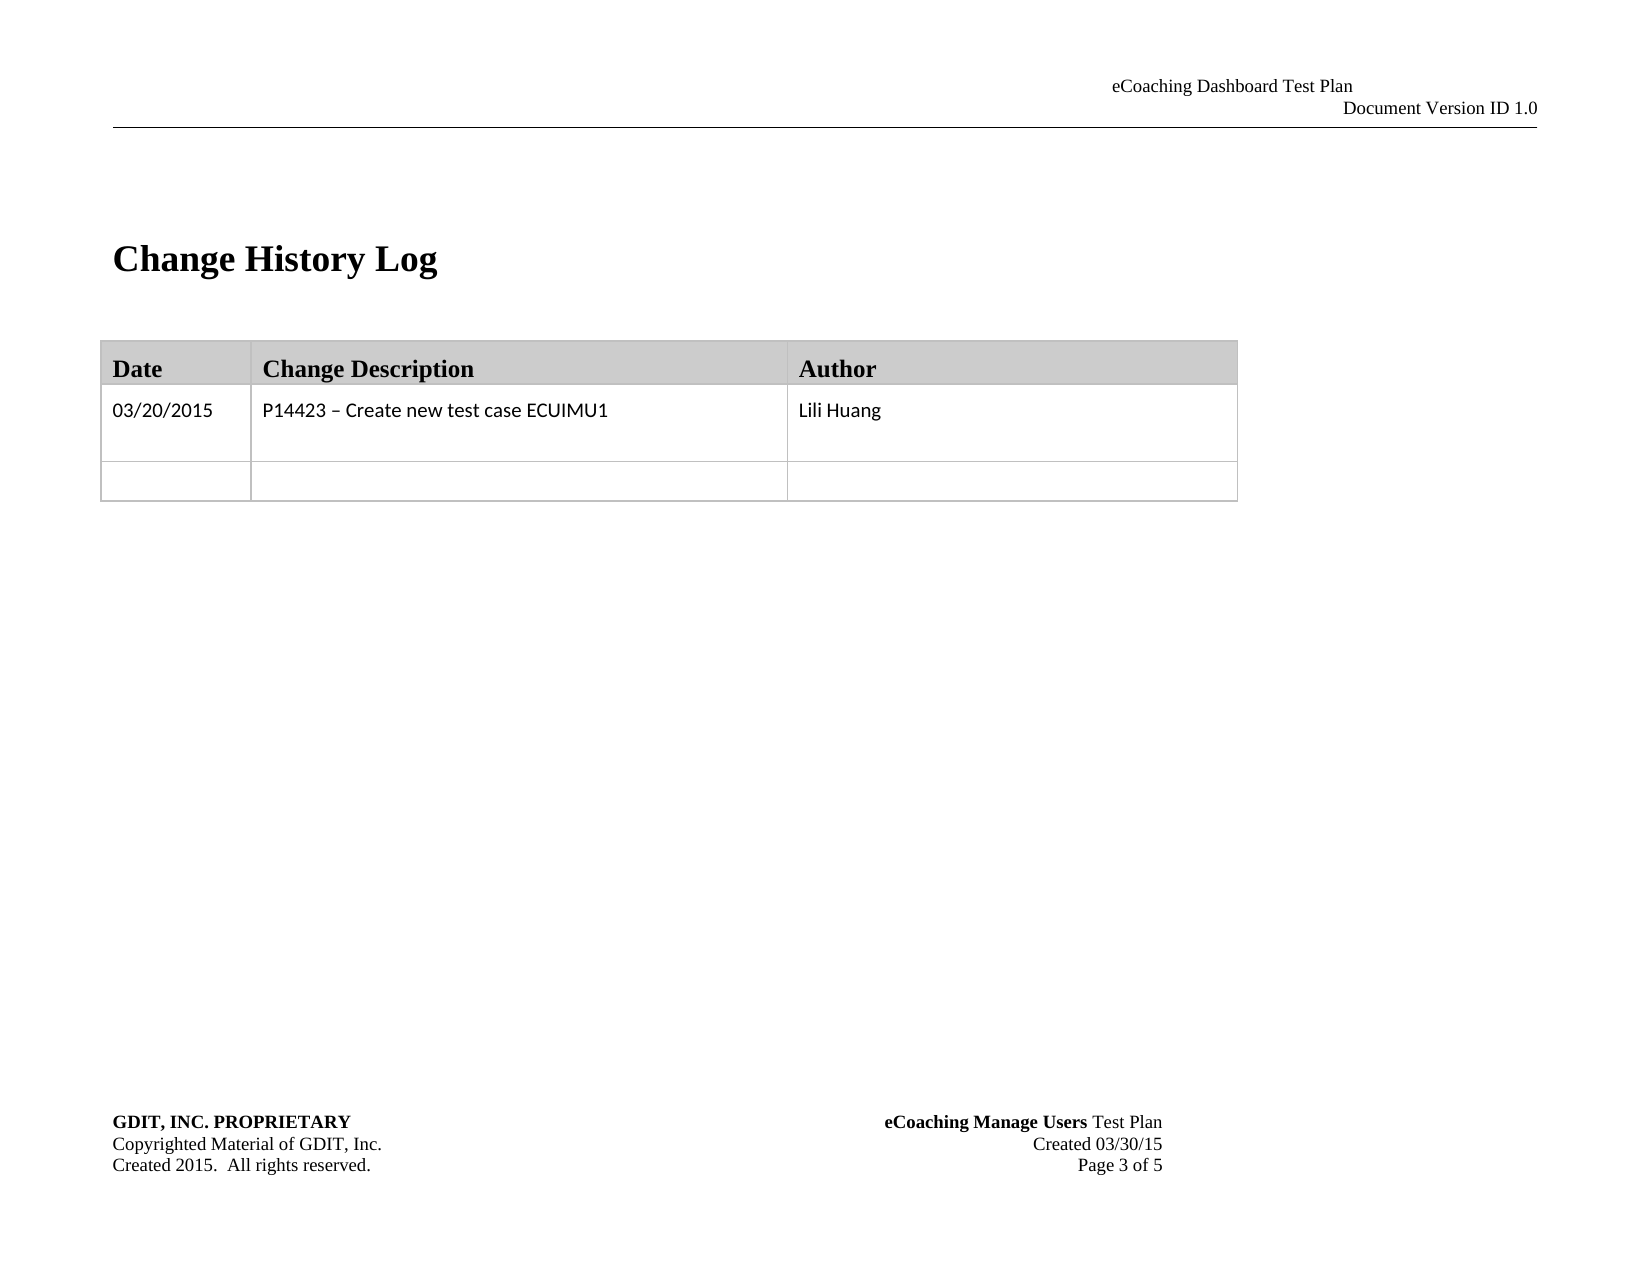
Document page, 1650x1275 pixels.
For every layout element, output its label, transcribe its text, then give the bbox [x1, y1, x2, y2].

text Change History Log [112, 237, 1537, 280]
table_cell 03/20/2015 [102, 385, 250, 461]
table_cell Lili Huang [788, 385, 1237, 461]
table_cell [102, 462, 250, 500]
table_header Date [102, 342, 250, 383]
table_cell [788, 462, 1237, 500]
table_cell [252, 462, 787, 500]
table_header Change Description [252, 342, 787, 383]
table_header Author [788, 342, 1237, 383]
table_cell P14423 – Create new test case ECUIMU1 [252, 385, 787, 461]
